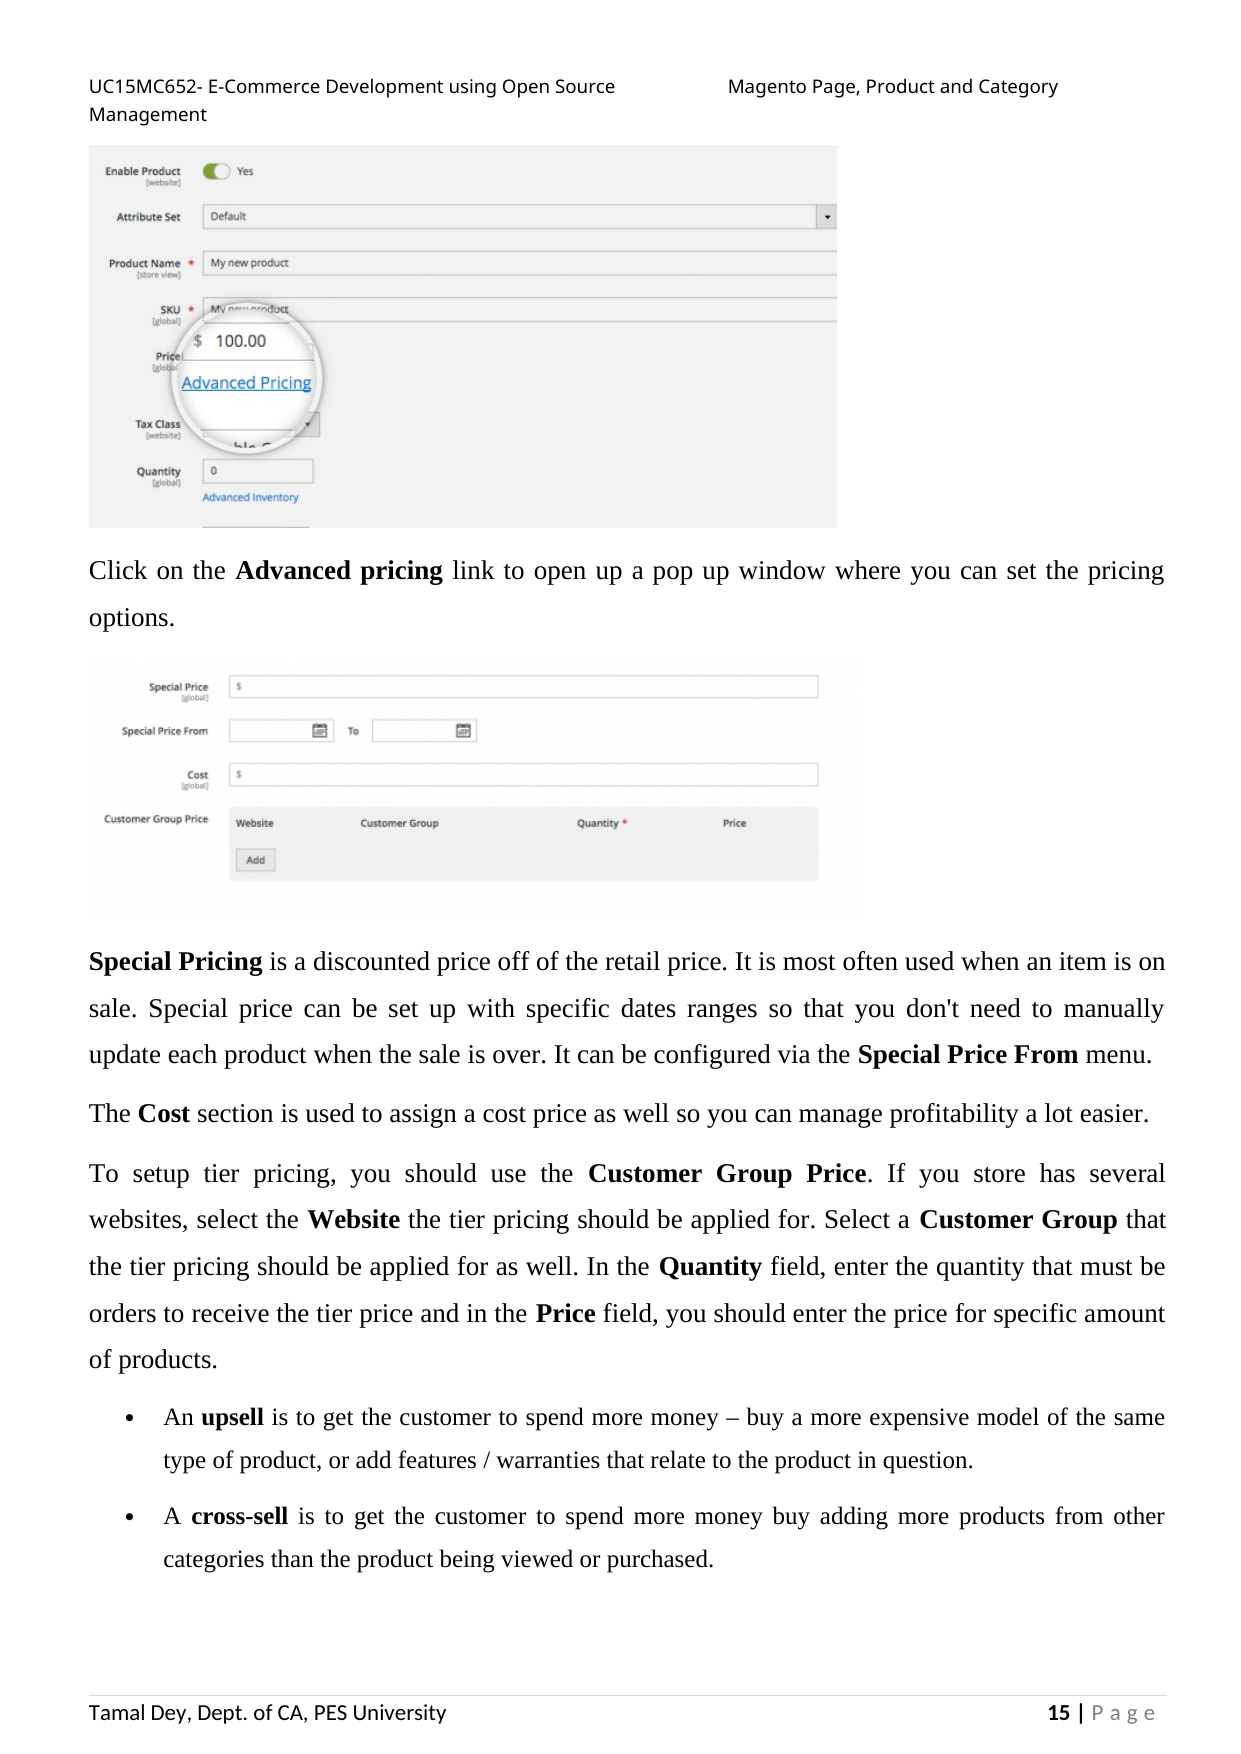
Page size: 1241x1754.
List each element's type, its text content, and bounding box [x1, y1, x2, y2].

text The Cost section is used to assign a cost price as well so you can manage profitability a lot easier. [89, 1097, 1167, 1129]
text Click on the Advanced pricing link to open up a pop up window where you can set the pricing options. [89, 554, 1167, 632]
list An upsell is to get the customer to spend more money – buy a more expensive model of the same type of product, or add features / warranties that relate to the product in question. [126, 1402, 1167, 1474]
picture [88, 145, 838, 528]
list A cross-sell is to get the customer to spend more money buy adding more products from other categories than the product being viewed or purchased. [126, 1501, 1167, 1573]
picture [88, 660, 859, 919]
text To setup tier pricing, you should use the Customer Group Price. If you store has several websites, select the Website the tier pricing should be applied for. Select a Customer Group that the tier pricing should be applied for as well. In the Quantity field, enter the quantity that must be orders to receive the tier price and in the Price field, you should enter the price for specific amount of products. [89, 1157, 1167, 1374]
text Special Pricing is a discounted price off of the retail price. It is most often used when an item is on sale. Special price can be set up with specific dates ranges so that you don't need to manually update each product when the sale is over. It can be configured via the Special Price From menu. [89, 945, 1167, 1069]
